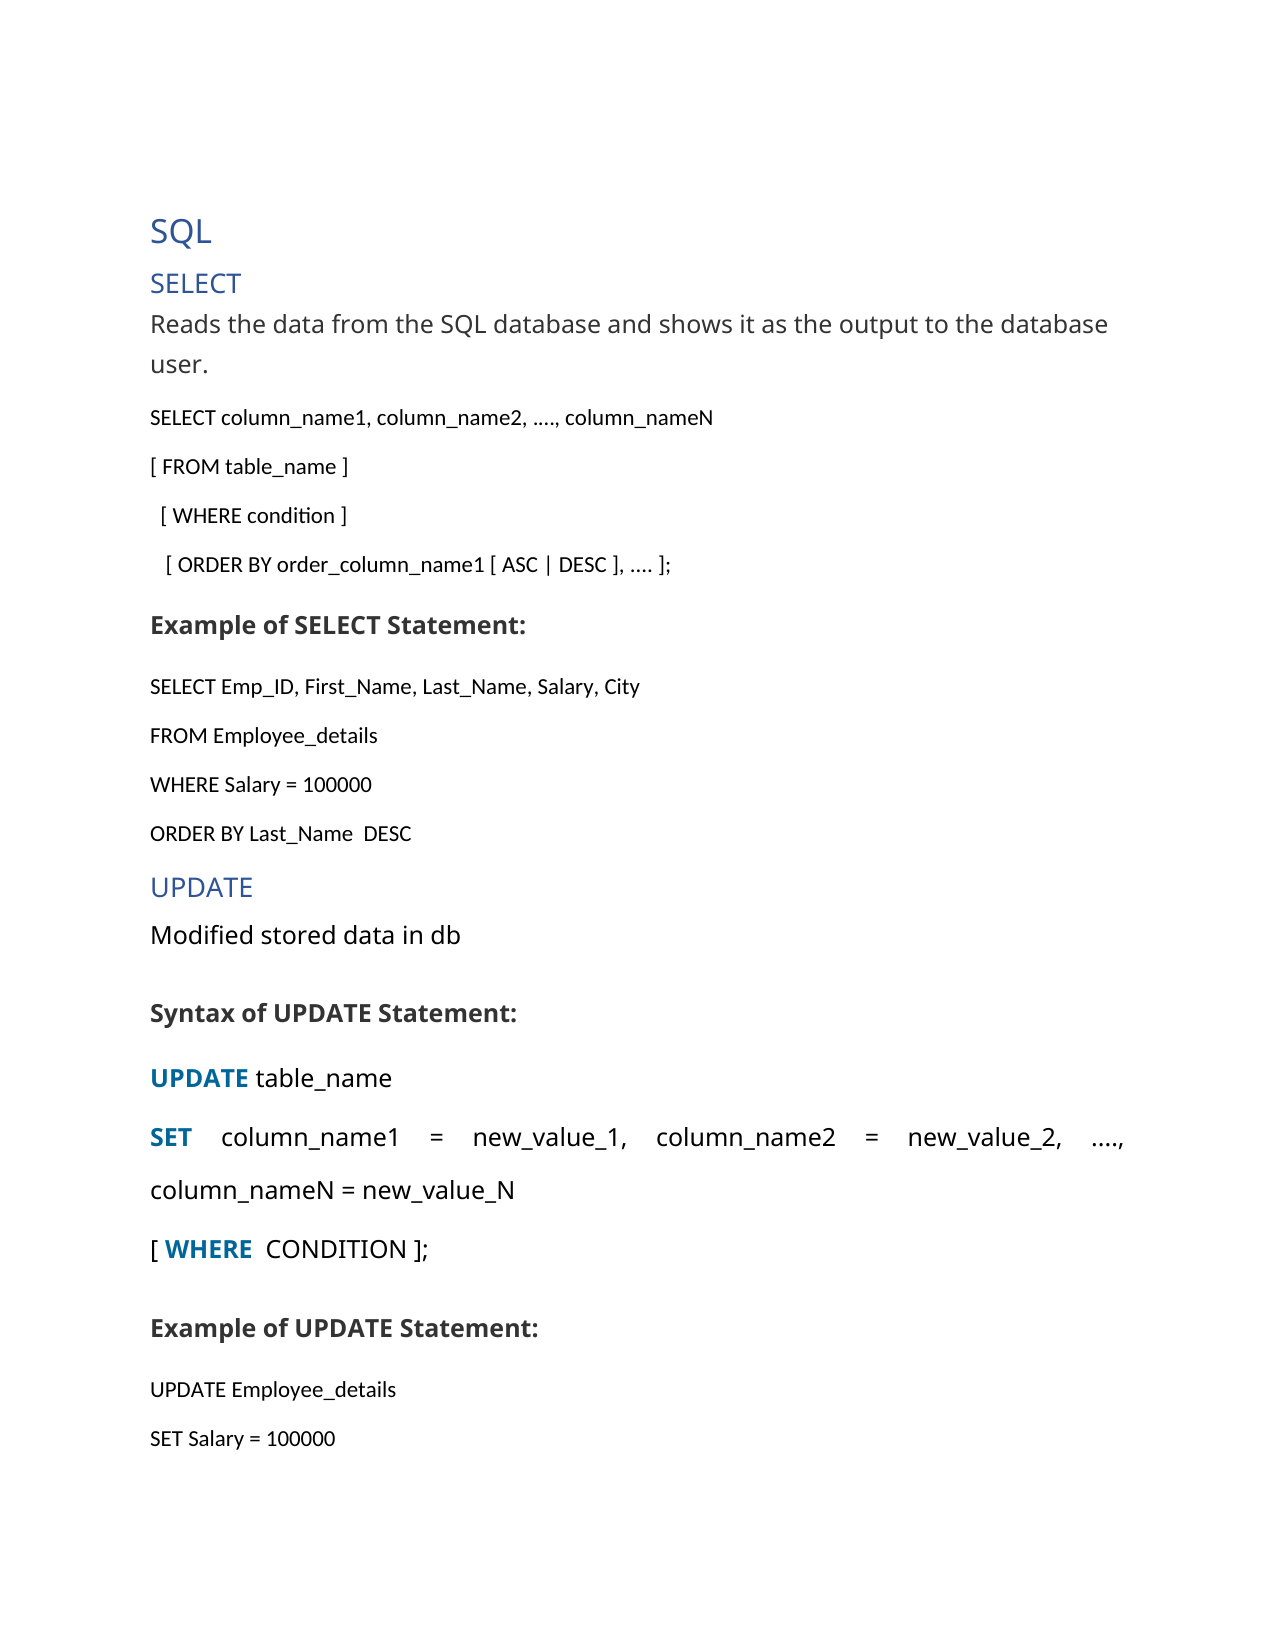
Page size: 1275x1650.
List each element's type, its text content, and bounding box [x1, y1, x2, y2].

text [ WHERE condition ] [150, 501, 1125, 529]
text UPDATE Employee_details [150, 1375, 1125, 1403]
text Example of UPDATE Statement: [150, 1310, 1125, 1344]
text Example of SELECT Statement: [150, 608, 1125, 642]
text [ WHERE CONDITION ]; [150, 1232, 1125, 1266]
text SELECT Emp_ID, First_Name, Last_Name, Salary, City [150, 672, 1125, 700]
text UPDATE table_name [150, 1060, 1125, 1094]
text WHERE Salary = 100000 [150, 770, 1125, 798]
subtitle UPDATE [150, 869, 1125, 906]
text [ ORDER BY order_column_name1 [ ASC | DESC ], .... ]; [150, 550, 1125, 578]
text FROM Employee_details [150, 721, 1125, 749]
text Reads the data from the SQL database and shows it as the output to the database user. [150, 307, 1125, 381]
subtitle SQL [150, 207, 1125, 253]
text SELECT column_name1, column_name2, .…, column_nameN [150, 403, 1125, 431]
text SET Salary = 100000 [150, 1424, 1125, 1452]
text SET column_name1 = new_value_1, column_name2 = new_value_2, ...., column_nameN = new_value_N [150, 1120, 1125, 1207]
text Modified stored data in db [150, 918, 1125, 952]
text [ FROM table_name ] [150, 452, 1125, 480]
text Syntax of UPDATE Statement: [150, 996, 1125, 1030]
text ORDER BY Last_Name DESC [150, 819, 1125, 848]
subtitle SELECT [150, 264, 1125, 301]
